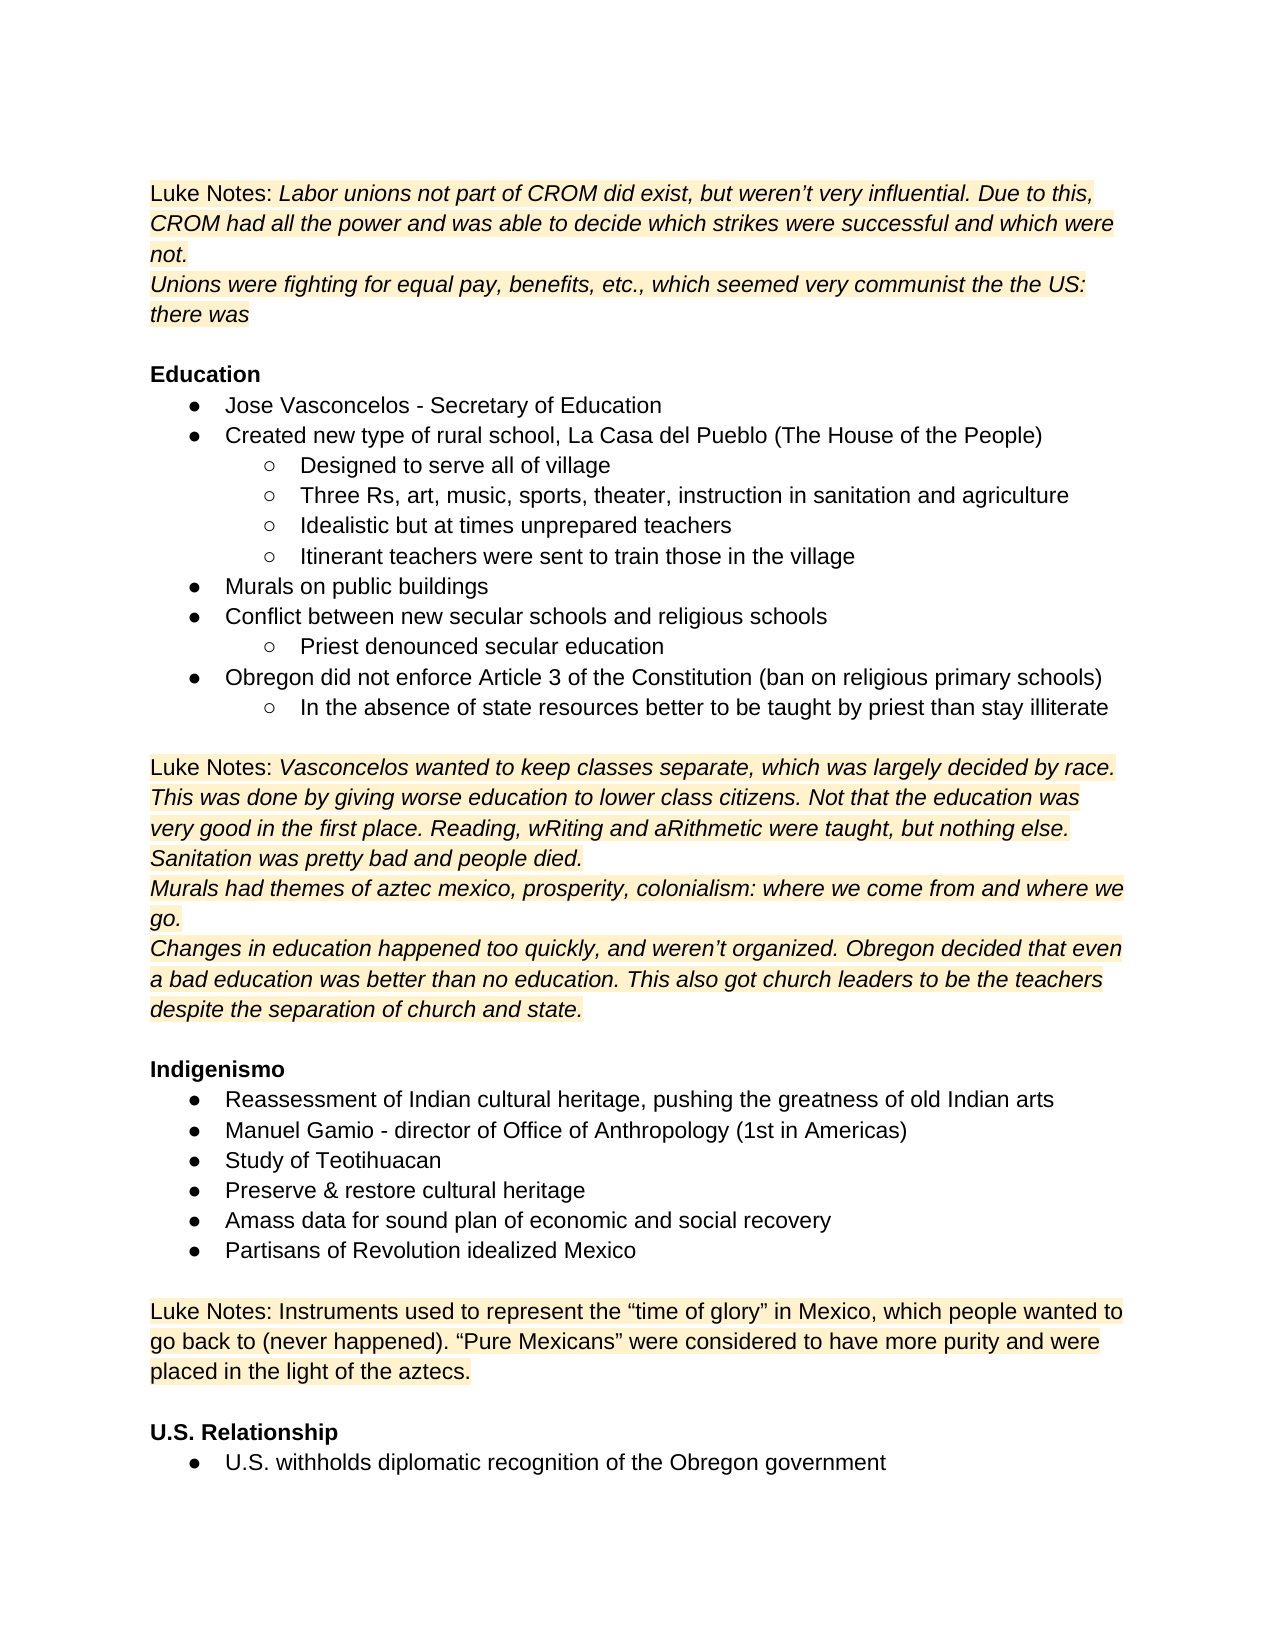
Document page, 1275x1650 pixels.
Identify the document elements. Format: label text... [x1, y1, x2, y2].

list Created new type of rural school, La Casa del Pueblo (The House of the People) [187, 422, 1125, 448]
list Reassessment of Indian cultural heritage, pushing the greatness of old Indian arts [187, 1086, 1125, 1113]
list U.S. withholds diplomatic recognition of the Obregon government [187, 1449, 1125, 1475]
text Luke Notes: Labor unions not part of CROM did exist, but weren’t very influential. Due to this, CROM had all the power and was able to decide which strikes were successful and which were not. [150, 180, 1125, 267]
text Unions were fighting for equal pay, benefits, etc., which seemed very communist the the US: there was [150, 271, 1125, 327]
list Conflict between new secular schools and religious schools [187, 603, 1125, 629]
list Manuel Gamio - director of Office of Anthropology (1st in Americas) [187, 1117, 1125, 1143]
text Murals had themes of aztec mexico, prosperity, colonialism: where we come from and where we go. [150, 875, 1125, 932]
list Idealistic but at times unprepared teachers [262, 512, 1125, 539]
list In the absence of state resources better to be taught by priest than stay illiterate [262, 694, 1125, 720]
text U.S. Relationship [150, 1419, 1125, 1445]
text Indigenismo [150, 1056, 1125, 1083]
list Obregon did not enforce Article 3 of the Constitution (ban on religious primary schools) [187, 663, 1125, 690]
list Murals on public buildings [187, 573, 1125, 599]
list Three Rs, art, music, sports, theater, instruction in sanitation and agriculture [262, 482, 1125, 509]
text Education [150, 361, 1125, 388]
text Luke Notes: Vasconcelos wanted to keep classes separate, which was largely decided by race. This was done by giving worse education to lower class citizens. Not that the education was very good in the first place. Reading, wRiting and aRithmetic were taught, but nothing else. Sanitation was pretty bad and people died. [150, 754, 1125, 871]
list Jose Vasconcelos - Secretary of Education [187, 392, 1125, 418]
list Priest denounced secular education [262, 633, 1125, 660]
text Changes in education happened too quickly, and weren’t organized. Obregon decided that even a bad education was better than no education. This also got church leaders to be the teachers despite the separation of church and state. [150, 935, 1125, 1022]
list Amass data for sound plan of economic and social recovery [187, 1207, 1125, 1234]
list Itinerant teachers were sent to train those in the village [262, 543, 1125, 569]
list Preserve & restore cultural heritage [187, 1177, 1125, 1203]
text Luke Notes: Instruments used to represent the “time of glory” in Mexico, which people wanted to go back to (never happened). “Pure Mexicans” were considered to have more purity and were placed in the light of the aztecs. [150, 1298, 1125, 1385]
list Designed to serve all of village [262, 452, 1125, 478]
list Study of Teotihuacan [187, 1147, 1125, 1173]
list Partisans of Revolution idealized Mexico [187, 1237, 1125, 1264]
